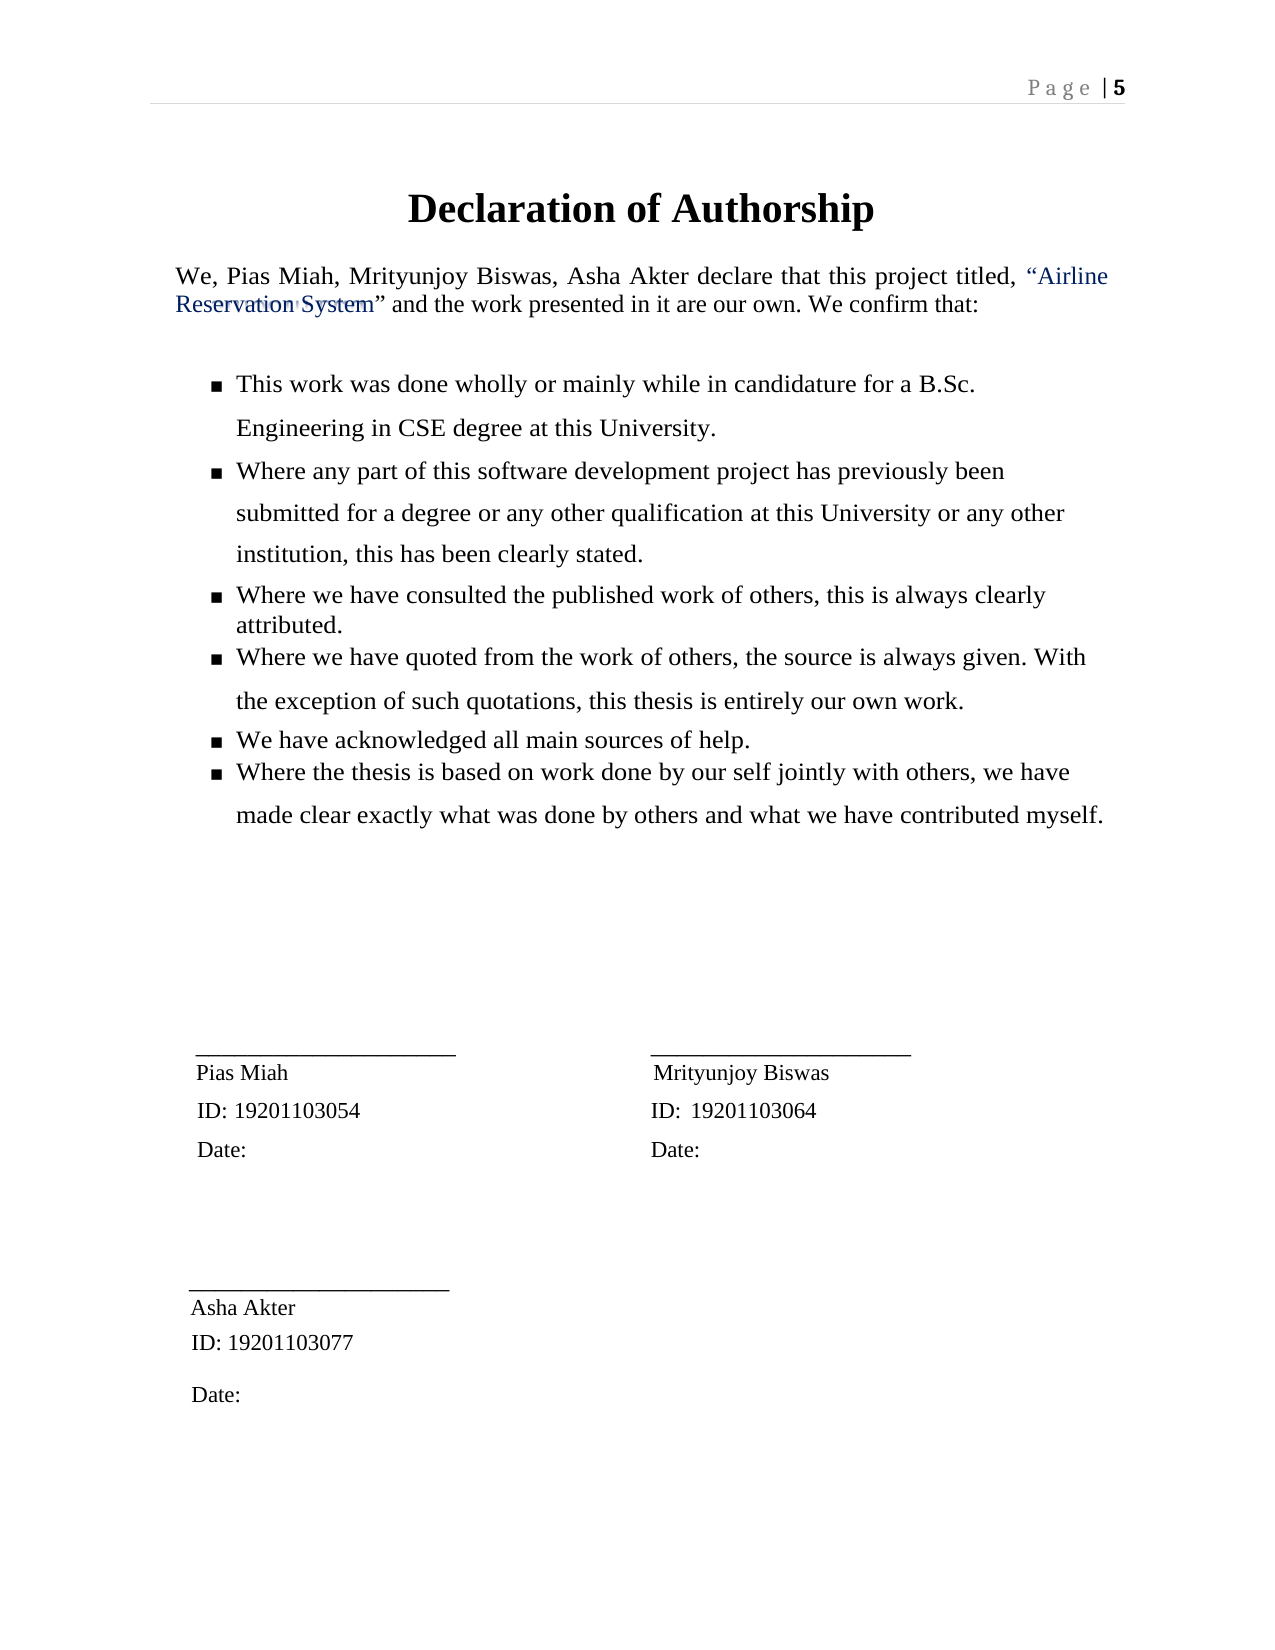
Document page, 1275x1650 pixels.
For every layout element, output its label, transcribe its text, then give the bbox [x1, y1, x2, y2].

list Where we have quoted from the work of others, the source is always given. With the exception of such quotations, this thesis is entirely our own work. [209, 642, 1108, 715]
text Declaration of Authorship [175, 184, 1108, 232]
text ID: 19201103077 [174, 1329, 1125, 1355]
text Date: [174, 1382, 1125, 1408]
list Where the thesis is based on work done by our self jointly with others, we have made clear exactly what was done by others and what we have contributed myself. [209, 757, 1108, 829]
text ____________________ [150, 1264, 1125, 1294]
text Asha Akter [173, 1294, 1125, 1321]
text We, Pias Miah, Mrityunjoy Biswas, Asha Akter declare that this project titled, “Airline Reservation System” and the work presented in it are our own. We confirm that: [175, 261, 1108, 318]
list Where any part of this software development project has previously been submitted for a degree or any other qualification at this University or any other institution, this has been clearly stated. [209, 456, 1103, 568]
list This work was done wholly or mainly while in candidature for a B.Sc. Engineering in CSE degree at this University. [209, 369, 1108, 442]
text Date: Date: [174, 1136, 1125, 1163]
text ID: 19201103054 ID: 19201103064 [174, 1098, 1125, 1124]
text ____________________ ____________________ [150, 1029, 1125, 1059]
text Pias Miah Mrityunjoy Biswas [173, 1059, 1125, 1085]
list We have acknowledged all main sources of help. [209, 729, 1125, 753]
list Where we have consulted the published work of others, this is always clearly attributed. [209, 580, 1125, 638]
